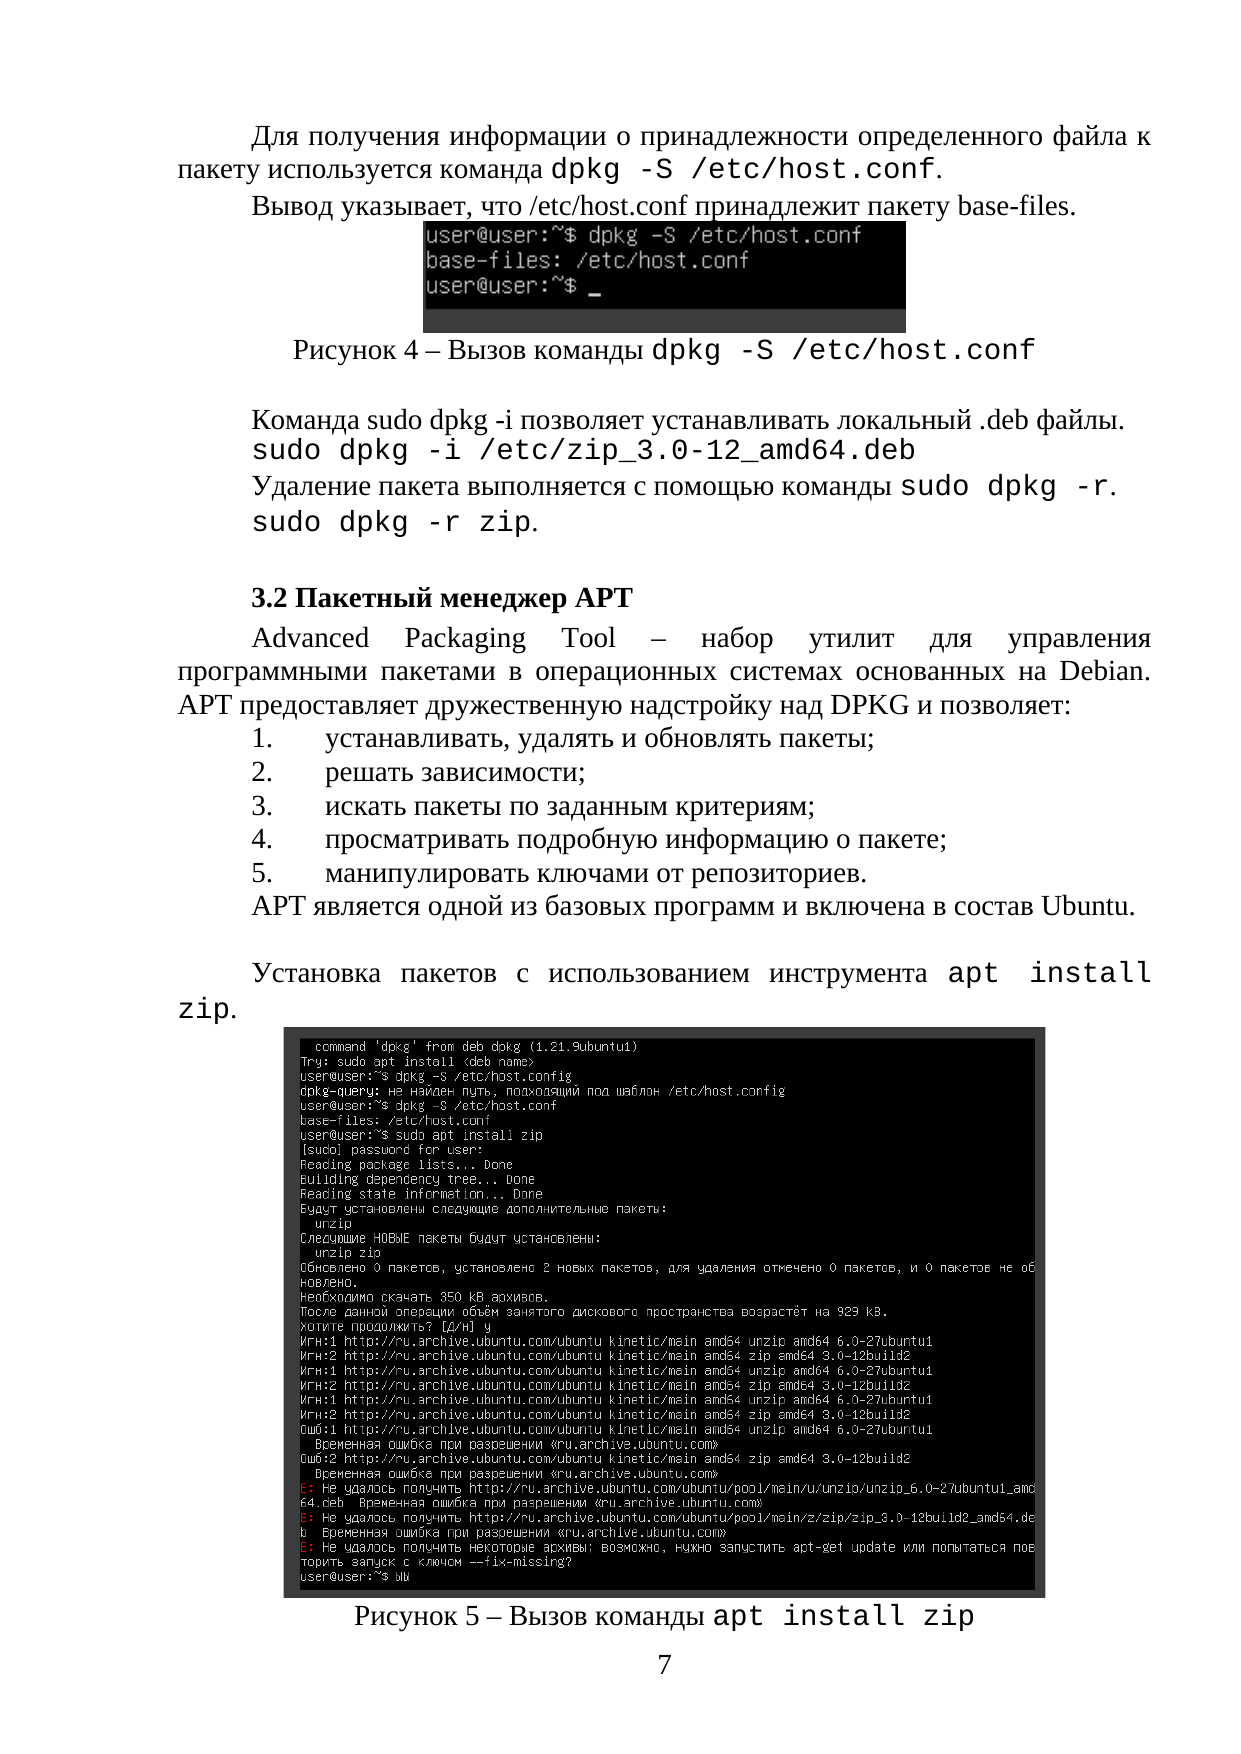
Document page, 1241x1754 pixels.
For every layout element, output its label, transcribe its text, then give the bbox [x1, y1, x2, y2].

text Рисунок 4 – Вызов команды dpkg -S /etc/host.conf [177, 332, 1152, 368]
text APT является одной из базовых программ и включена в состав Ubuntu. [177, 888, 1152, 922]
list манипулировать ключами от репозиториев. [177, 855, 1152, 888]
text Команда sudo dpkg -i позволяет устанавливать локальный .deb файлы. [177, 402, 1152, 435]
list просматривать подробную информацию о пакете; [177, 821, 1152, 855]
text Рисунок 5 – Вызов команды apt install zip [177, 1598, 1152, 1634]
text sudo dpkg -i /etc/zip_3.0-12_amd64.deb [177, 435, 1152, 468]
text 3.2 Пакетный менеджер APT [177, 580, 1152, 614]
list устанавливать, удалять и обновлять пакеты; [177, 721, 1152, 754]
list искать пакеты по заданным критериям; [177, 788, 1152, 821]
list решать зависимости; [177, 754, 1152, 788]
text Advanced Packaging Tool – набор утилит для управления программными пакетами в операционных системах основанных на Debian. APT предоставляет дружественную надстройку над DPKG и позволяет: [177, 620, 1152, 721]
text Установка пакетов с использованием инструмента apt install zip. [177, 955, 1152, 1027]
picture [423, 221, 906, 333]
text sudo dpkg -r zip. [177, 504, 1152, 540]
text Вывод указывает, что /etc/host.conf принадлежит пакету base-files. [177, 188, 1152, 221]
text Для получения информации о принадлежности определенного файла к пакету используется команда dpkg -S /etc/host.conf. [177, 118, 1152, 188]
picture [283, 1027, 1046, 1598]
text Удаление пакета выполняется с помощью команды sudo dpkg -r. [177, 468, 1152, 504]
